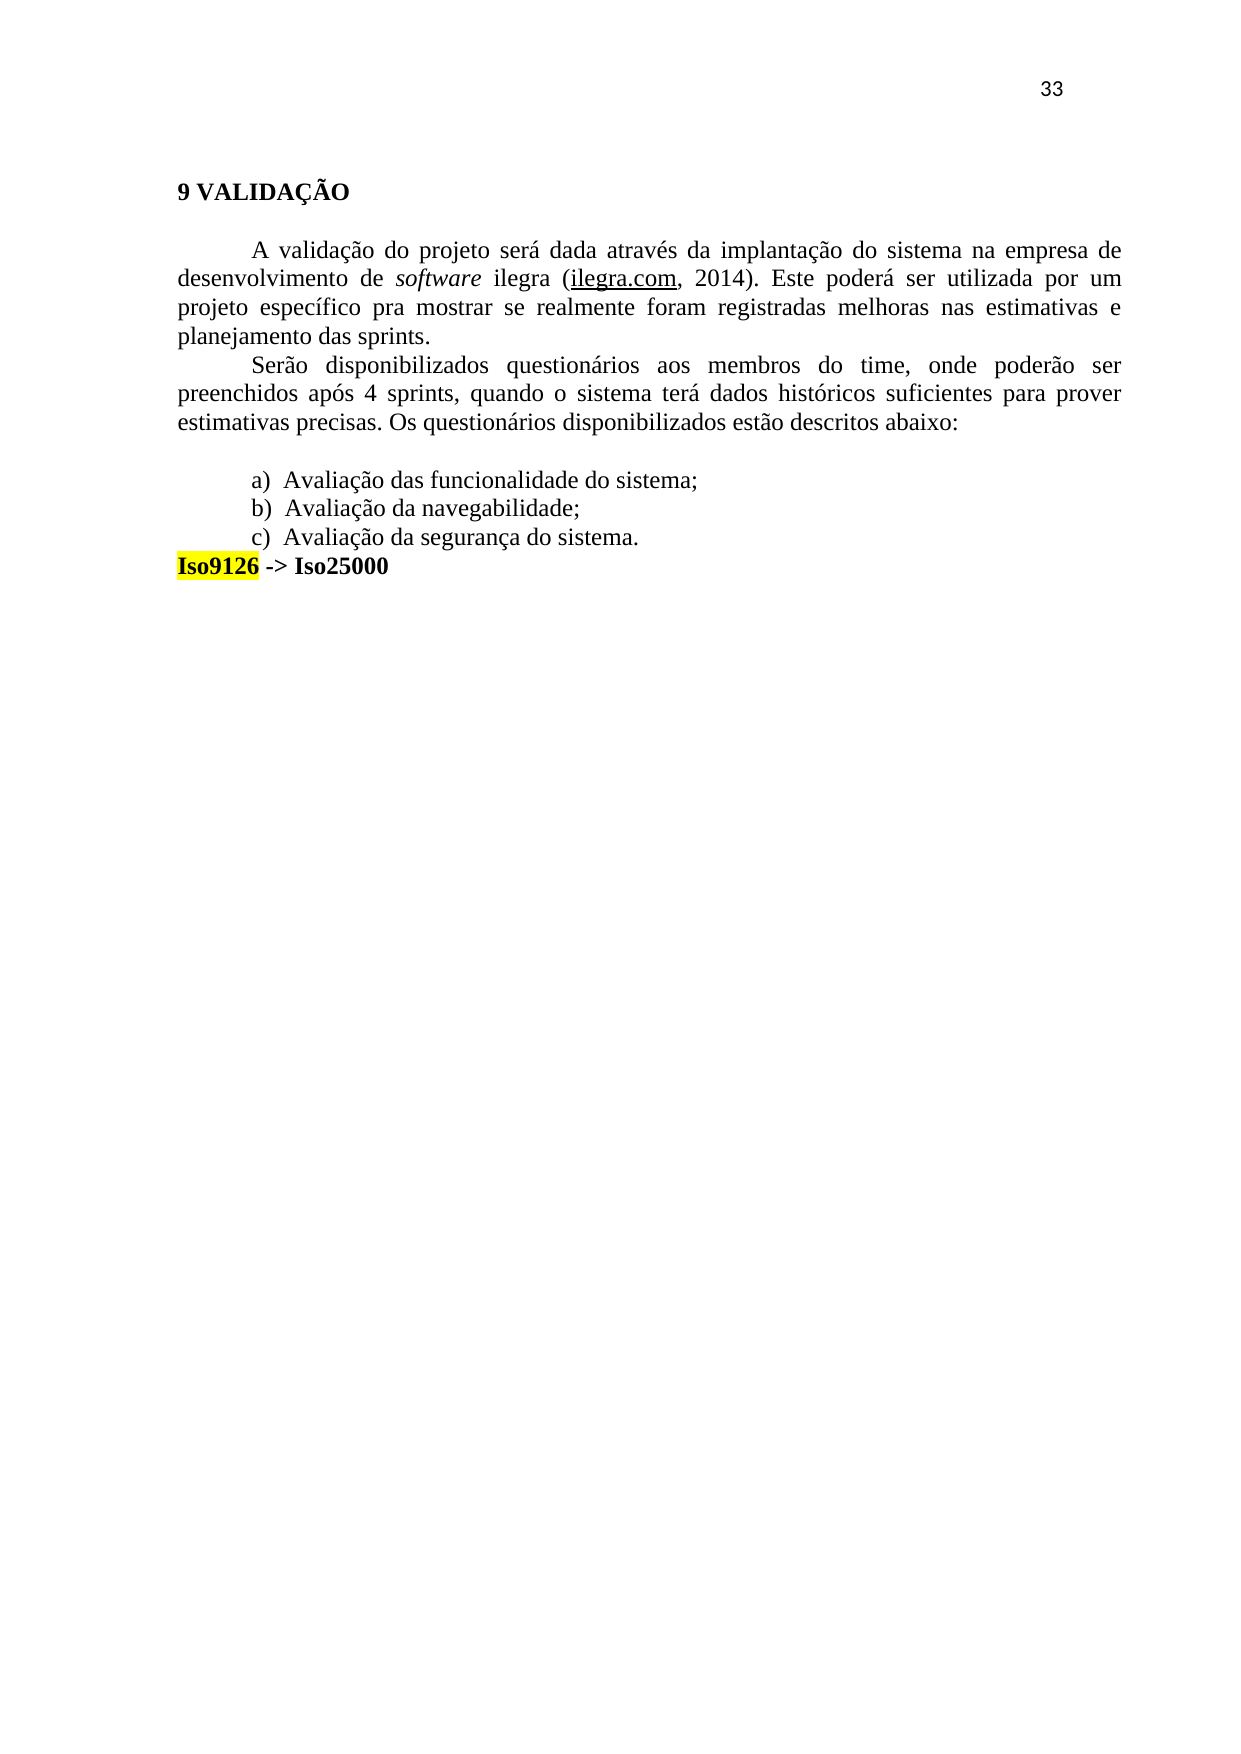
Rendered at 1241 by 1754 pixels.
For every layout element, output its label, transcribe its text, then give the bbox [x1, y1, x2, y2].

text b) Avaliação da navegabilidade; [177, 493, 1122, 522]
text Serão disponibilizados questionários aos membros do time, onde poderão ser preenchidos após 4 sprints, quando o sistema terá dados históricos suficientes para prover estimativas precisas. Os questionários disponibilizados estão descritos abaixo: [177, 350, 1122, 436]
text Iso9126 -> Iso25000 [259, 551, 1063, 580]
text A validação do projeto será dada através da implantação do sistema na empresa de desenvolvimento de software ilegra (ilegra.com, 2014). Este poderá ser utilizada por um projeto específico pra mostrar se realmente foram registradas melhoras nas estimativas e planejamento das sprints. [177, 235, 1122, 350]
subtitle 9 VALIDAÇÃO [177, 177, 1063, 206]
text a) Avaliação das funcionalidade do sistema; [177, 465, 1122, 493]
text c) Avaliação da segurança do sistema. [177, 522, 1122, 551]
